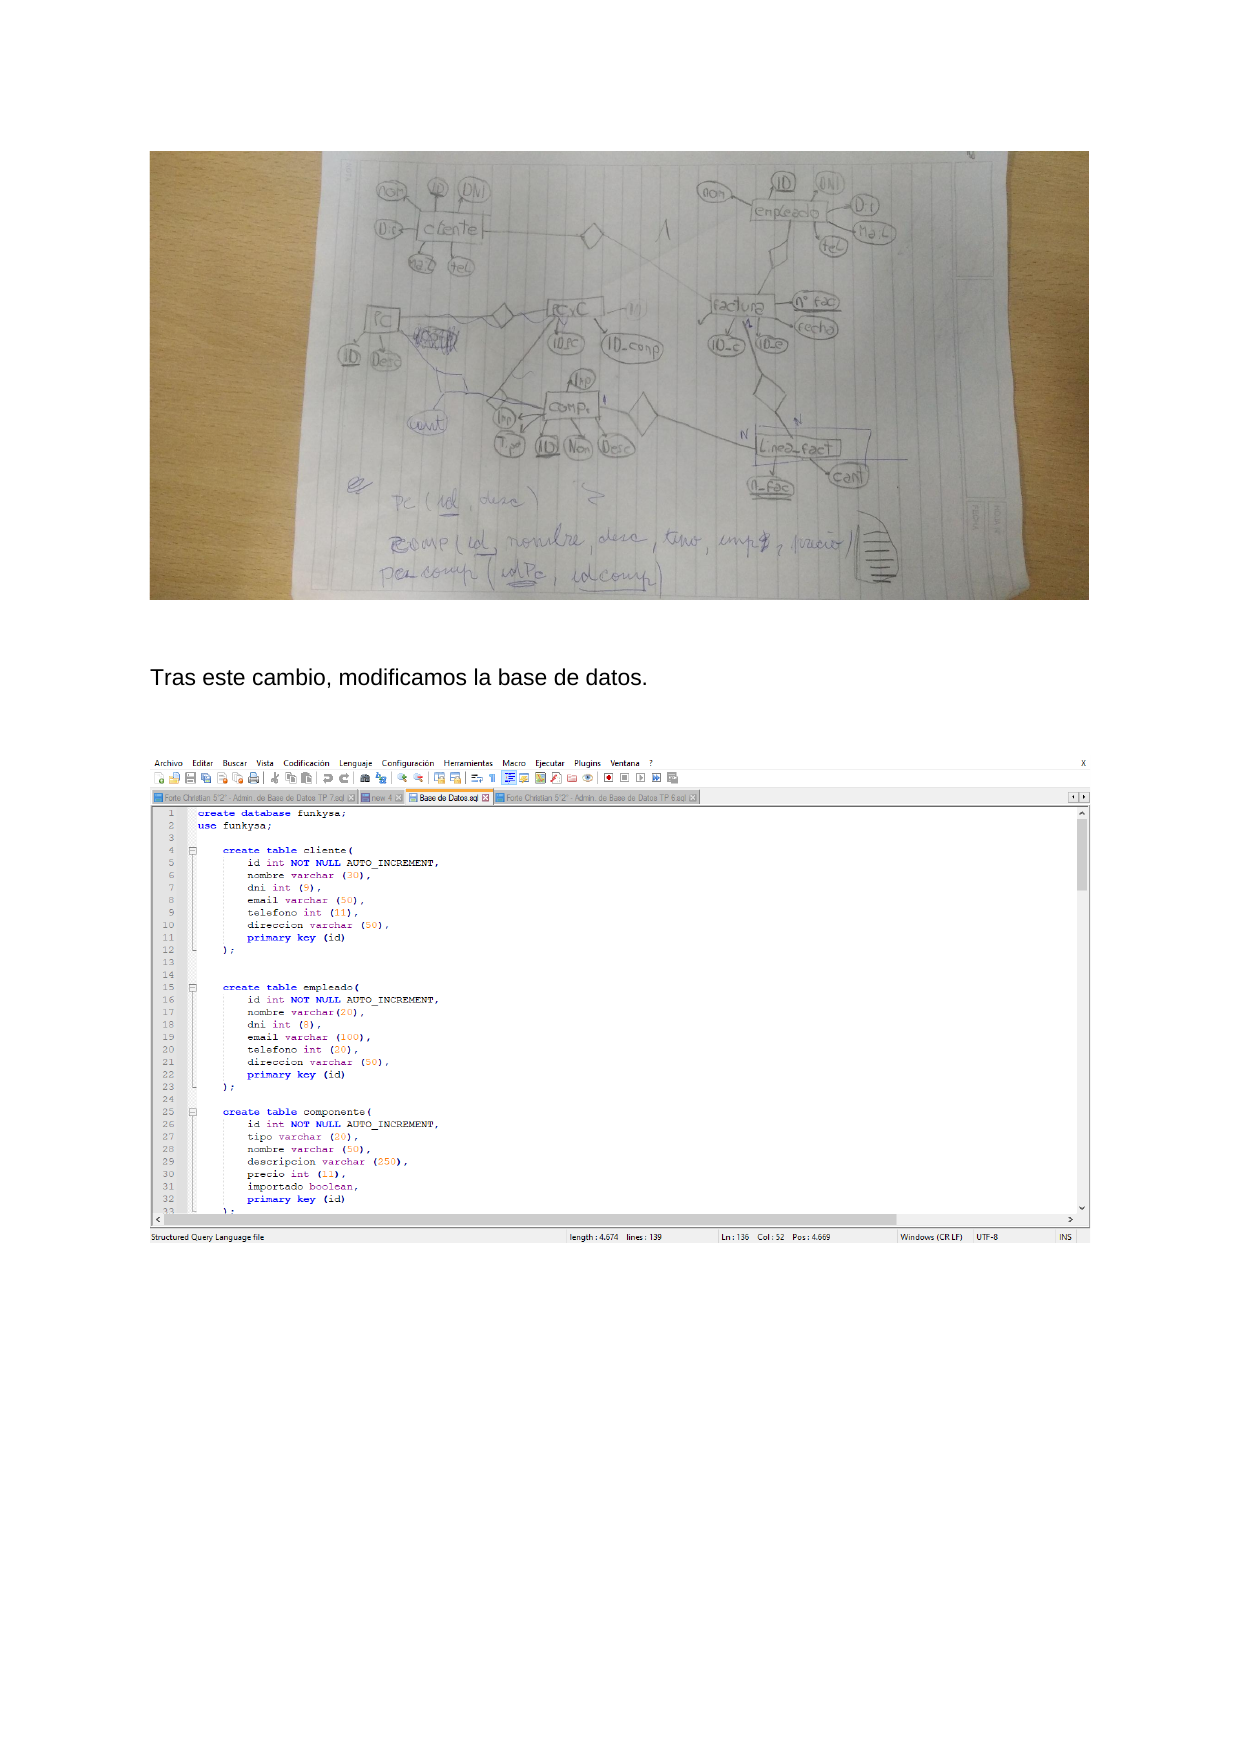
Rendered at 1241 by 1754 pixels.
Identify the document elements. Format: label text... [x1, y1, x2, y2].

text Tras este cambio, modificamos la base de datos. [150, 664, 1090, 691]
picture [150, 755, 1091, 1243]
picture [151, 151, 1088, 600]
